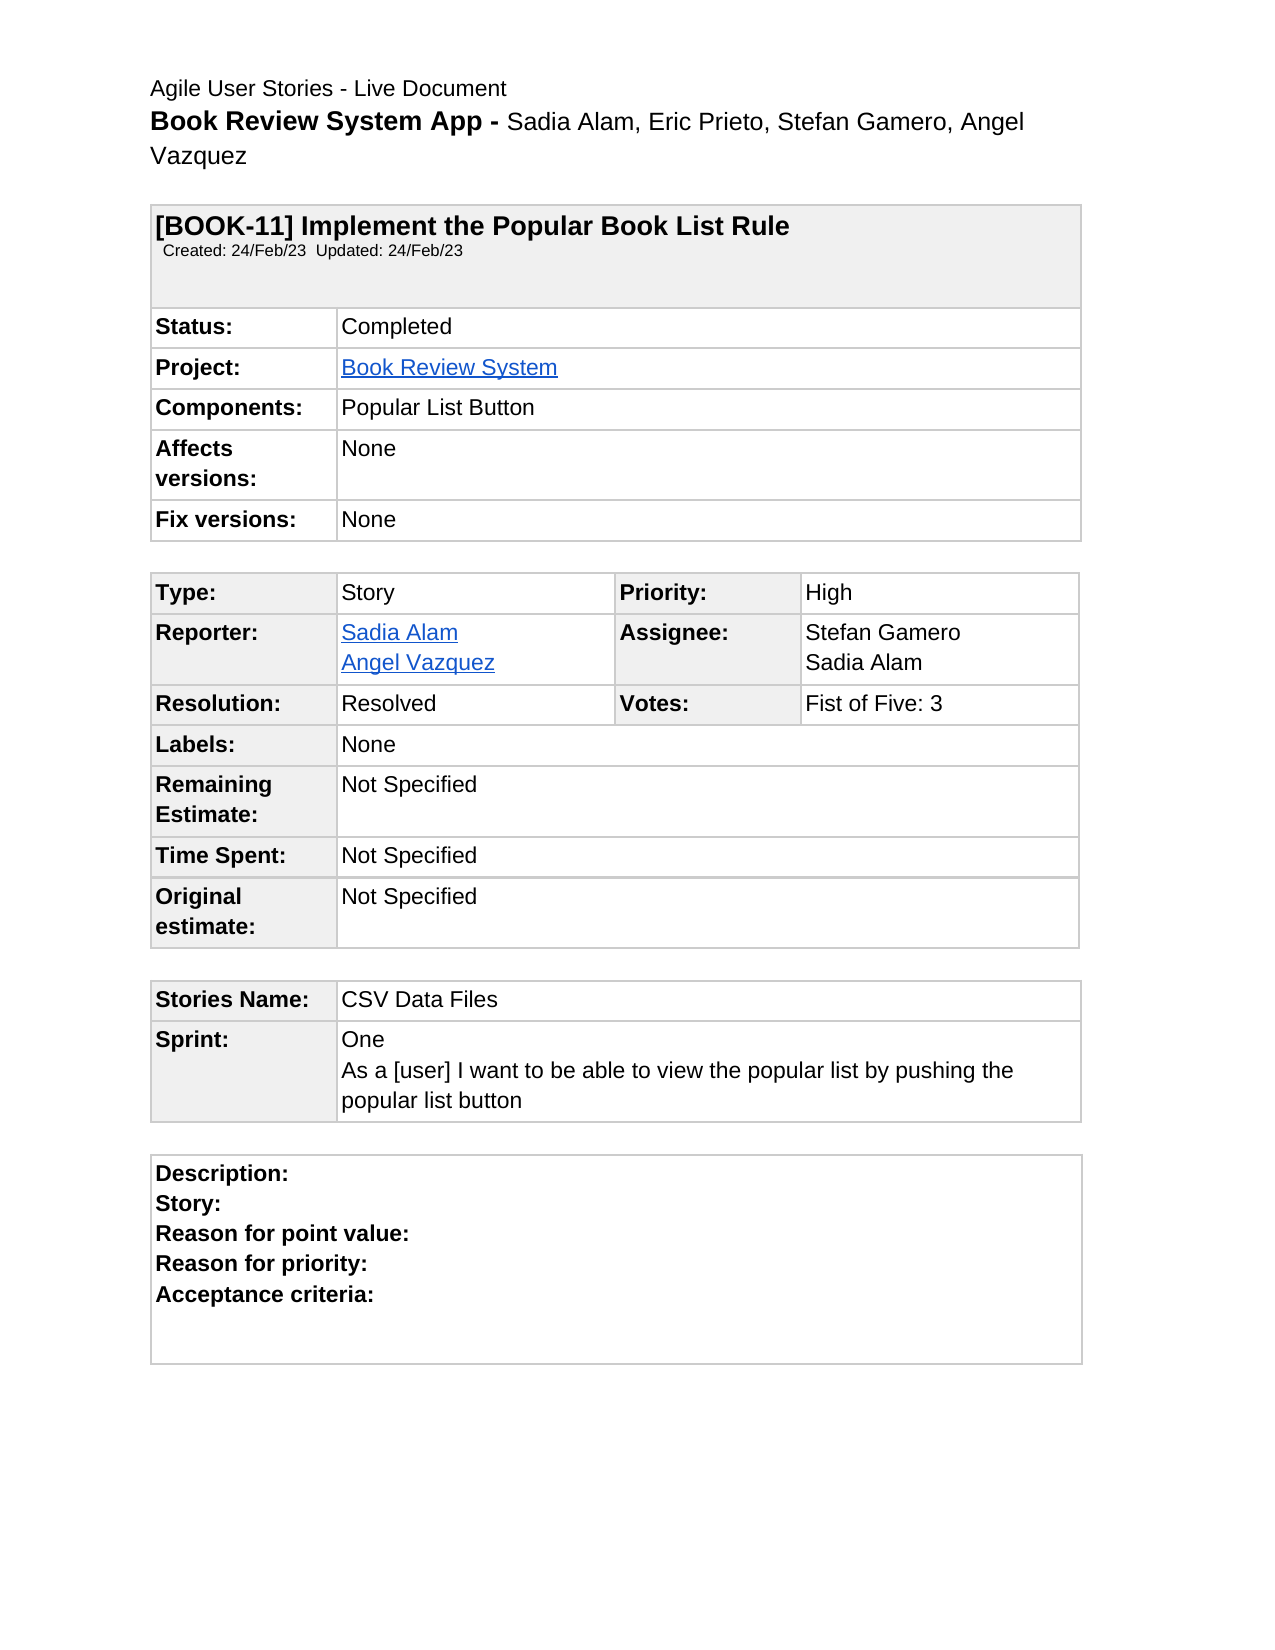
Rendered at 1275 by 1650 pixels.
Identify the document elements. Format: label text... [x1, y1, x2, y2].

table_cell Components: [152, 390, 336, 428]
table_cell Status: [152, 309, 336, 347]
table_cell Sprint: [152, 1022, 336, 1121]
table_cell Sadia Alam Angel Vazquez [338, 615, 614, 684]
table_cell None [338, 431, 1080, 499]
table_cell Fist of Five: 3 [802, 686, 1078, 724]
table_cell Not Specified [338, 767, 1078, 836]
table_cell Popular List Button [338, 390, 1080, 428]
table_cell Time Spent: [152, 838, 336, 876]
table_cell Original estimate: [152, 879, 336, 947]
table_header CSV Data Files [338, 982, 1080, 1020]
table_cell Stefan Gamero Sadia Alam [802, 615, 1078, 684]
table_header Description: Story: Reason for point value: Reason for priority: Acceptance criteria: [152, 1156, 1081, 1363]
table_cell Labels: [152, 726, 336, 765]
table_header [BOOK-11] Implement the Popular Book List Rule Created: 24/Feb/23 Updated: 24/Feb/23 [152, 206, 1080, 307]
table_cell Affects versions: [152, 431, 336, 499]
table_cell Fix versions: [152, 501, 336, 540]
table_header Story [338, 574, 614, 613]
table_cell Assignee: [616, 615, 800, 684]
table_cell Votes: [616, 686, 800, 724]
table_cell Remaining Estimate: [152, 767, 336, 836]
table_cell One As a [user] I want to be able to view the popular list by pushing the popular list button [338, 1022, 1080, 1121]
table_cell Book Review System [338, 349, 1080, 388]
table_header Priority: [616, 574, 800, 613]
table_cell Resolved [338, 686, 614, 724]
table_cell None [338, 726, 1078, 765]
table_header Stories Name: [152, 982, 336, 1020]
table_cell Reporter: [152, 615, 336, 684]
table_cell Project: [152, 349, 336, 388]
table_cell Resolution: [152, 686, 336, 724]
table_cell None [338, 501, 1080, 540]
table_cell Not Specified [338, 879, 1078, 947]
table_header Type: [152, 574, 336, 613]
table_cell Not Specified [338, 838, 1078, 876]
table_header High [802, 574, 1078, 613]
table_cell Completed [338, 309, 1080, 347]
